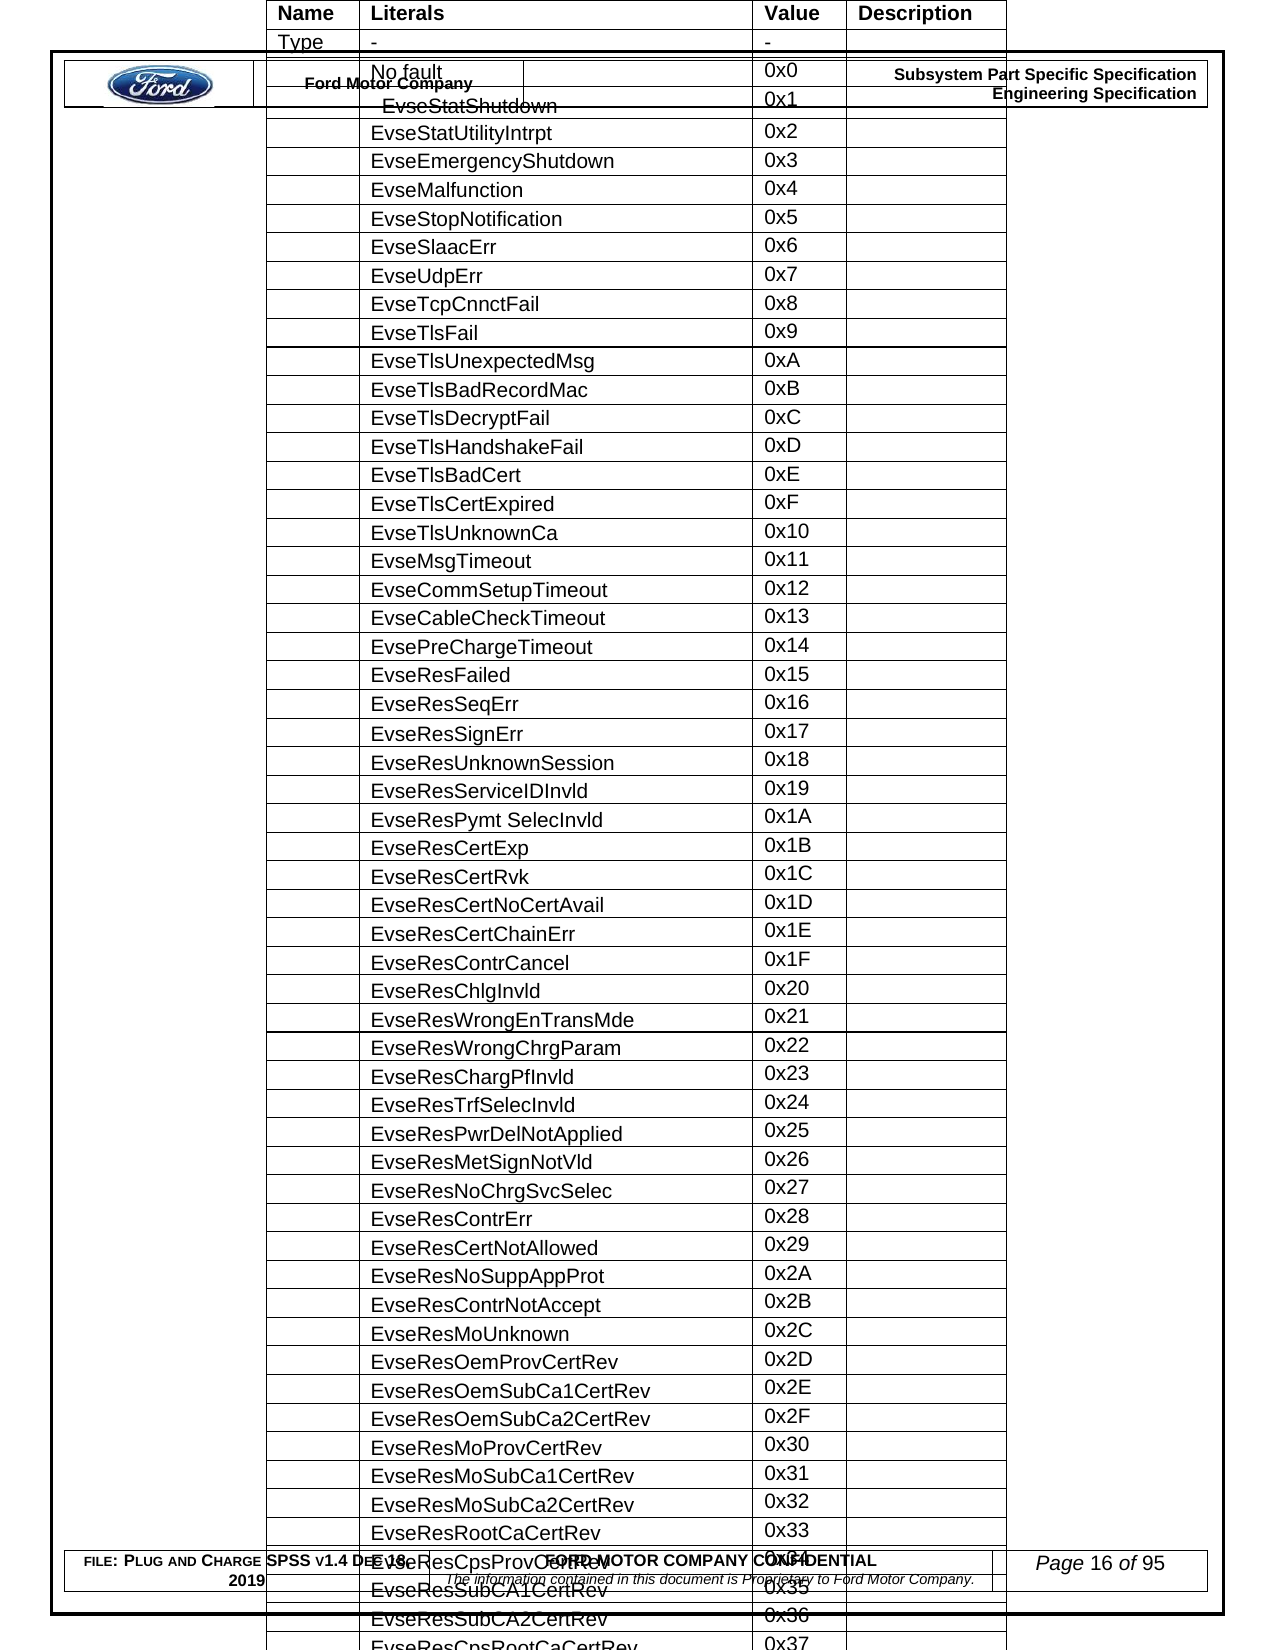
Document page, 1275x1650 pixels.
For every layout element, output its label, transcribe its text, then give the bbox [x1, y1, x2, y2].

table_cell [847, 519, 1006, 546]
table_cell EvseResPwrDelNotApplied [360, 1118, 752, 1146]
table_cell EvseResPymt SelecInvld [360, 804, 752, 832]
table_cell EvseResCertNotAllowed [360, 1232, 752, 1260]
table_cell EvseResCertChainErr [360, 918, 752, 946]
table_cell [847, 176, 1006, 204]
table_cell 0x2E [753, 1375, 846, 1402]
table_cell 0x1 [753, 87, 846, 118]
table_cell [847, 1404, 1006, 1431]
table_cell 0x21 [753, 1004, 846, 1031]
table_cell EvseTcpCnnctFail [360, 290, 752, 318]
table_cell [847, 1033, 1006, 1060]
table_cell EvseResMoProvCertRev [360, 1432, 752, 1459]
table_cell 0x12 [753, 576, 846, 603]
table_cell EvseCableCheckTimeout [360, 604, 752, 632]
table_cell [847, 975, 1006, 1003]
table_cell [267, 348, 359, 375]
table_cell [267, 1147, 359, 1174]
table_cell [267, 1232, 359, 1260]
table_cell 0x19 [753, 776, 846, 803]
table_cell 0x25 [753, 1118, 846, 1146]
table_cell 0x2A [753, 1261, 846, 1288]
table_cell [847, 661, 1006, 689]
table_header Description [847, 1, 1006, 28]
table_cell 0x28 [753, 1204, 846, 1231]
table_cell [847, 1061, 1006, 1088]
table_cell 0x2B [753, 1289, 846, 1317]
table_cell 0x1A [753, 804, 846, 832]
table_cell [267, 1375, 359, 1402]
table_cell 0x23 [753, 1061, 846, 1088]
table_cell 0x1B [753, 833, 846, 860]
table_cell EvseStopNotification [360, 205, 752, 232]
table_cell [267, 1033, 359, 1060]
table_cell [847, 1004, 1006, 1031]
table_cell 0x2C [753, 1318, 846, 1345]
table_cell EvseResCertNoCertAvail [360, 890, 752, 917]
table_header Name [267, 1, 359, 28]
table_cell EvseSlaacErr [360, 233, 752, 261]
table_cell EvseTlsCertExpired [360, 490, 752, 518]
table_cell 0xD [753, 433, 846, 461]
table_cell [847, 719, 1006, 746]
table_cell [847, 319, 1006, 346]
table_cell [847, 690, 1006, 717]
table_cell 0x27 [753, 1175, 846, 1203]
table_cell [847, 947, 1006, 974]
table_cell [847, 1118, 1006, 1146]
table_cell [847, 205, 1006, 232]
table_cell EvsePreChargeTimeout [360, 633, 752, 660]
table_cell EvseResCpsRootCaCertRev [360, 1632, 752, 1650]
table_cell [267, 1432, 359, 1459]
table_cell EvseResServiceIDInvld [360, 776, 752, 803]
table_cell [267, 148, 359, 175]
table_cell [847, 462, 1006, 489]
table_cell EvseTlsUnknownCa [360, 519, 752, 546]
table_cell EvseMalfunction [360, 176, 752, 204]
table_cell EvseCommSetupTimeout [360, 576, 752, 603]
table_cell [847, 1346, 1006, 1374]
table_cell [267, 833, 359, 860]
table_cell EvseUdpErr [360, 262, 752, 289]
table_cell [267, 1346, 359, 1374]
table_cell 0xC [753, 405, 846, 432]
table_cell [847, 1090, 1006, 1117]
table_cell [267, 519, 359, 546]
table_cell [267, 633, 359, 660]
table_cell [267, 747, 359, 774]
table_cell EvseTlsDecryptFail [360, 405, 752, 432]
table_cell [847, 1489, 1006, 1517]
table_cell EvseTlsHandshakeFail [360, 433, 752, 461]
table_cell EvseTlsBadRecordMac [360, 376, 752, 403]
table_cell [267, 58, 359, 86]
table_cell [847, 1375, 1006, 1402]
table_cell 0x14 [753, 633, 846, 660]
table_cell EvseResNoChrgSvcSelec [360, 1175, 752, 1203]
table_cell 0x33 [753, 1518, 846, 1545]
table_cell [267, 376, 359, 403]
table_cell EvseTlsUnexpectedMsg [360, 348, 752, 375]
table_cell [267, 1546, 359, 1574]
table_cell [847, 58, 1006, 86]
table_cell [847, 376, 1006, 403]
table_cell [267, 1289, 359, 1317]
table_cell 0x3 [753, 148, 846, 175]
table_cell [267, 262, 359, 289]
table_cell 0x29 [753, 1232, 846, 1260]
table_cell [267, 319, 359, 346]
table_cell [267, 1575, 359, 1602]
table_cell [267, 975, 359, 1003]
table_cell [847, 1603, 1006, 1631]
table_cell 0x2F [753, 1404, 846, 1431]
table_cell 0x0 [753, 58, 846, 86]
table_cell No fault [360, 58, 752, 86]
table_cell [847, 262, 1006, 289]
table_cell [267, 719, 359, 746]
table_cell EvseResContrErr [360, 1204, 752, 1231]
table_cell 0x4 [753, 176, 846, 204]
table_cell [847, 87, 1006, 118]
table_cell [267, 1461, 359, 1488]
table_cell [267, 776, 359, 803]
table_cell EvseEmergencyShutdown [360, 148, 752, 175]
table_cell 0x24 [753, 1090, 846, 1117]
table_cell [267, 1404, 359, 1431]
table_cell 0x37 [753, 1632, 846, 1650]
table_cell [847, 576, 1006, 603]
table_cell EvseResMoSubCa1CertRev [360, 1461, 752, 1488]
table_cell [267, 947, 359, 974]
table_cell [267, 1261, 359, 1288]
table_cell [267, 119, 359, 147]
table_cell 0x1D [753, 890, 846, 917]
table_cell Type [267, 30, 359, 57]
table_cell 0x13 [753, 604, 846, 632]
table_cell [267, 547, 359, 575]
table_cell 0x9 [753, 319, 846, 346]
table_cell 0x8 [753, 290, 846, 318]
table_cell 0x5 [753, 205, 846, 232]
table_cell 0xF [753, 490, 846, 518]
table_cell EvseResContrCancel [360, 947, 752, 974]
table_cell 0x15 [753, 661, 846, 689]
table_cell 0x11 [753, 547, 846, 575]
table_cell [267, 1518, 359, 1545]
picture [103, 61, 215, 107]
table_cell [267, 804, 359, 832]
table_cell EvseResSeqErr [360, 690, 752, 717]
table_cell [847, 148, 1006, 175]
table_cell [847, 433, 1006, 461]
table_cell [847, 290, 1006, 318]
table_cell [847, 918, 1006, 946]
table_cell 0x10 [753, 519, 846, 546]
table_cell [847, 804, 1006, 832]
table_cell [847, 547, 1006, 575]
table_cell EvseResOemSubCa2CertRev [360, 1404, 752, 1431]
table_header Value [753, 1, 846, 28]
table_cell [847, 1575, 1006, 1602]
table_cell - [360, 30, 752, 57]
table_cell [267, 205, 359, 232]
table_cell EvseTlsBadCert [360, 462, 752, 489]
table_cell [267, 462, 359, 489]
table_cell [267, 861, 359, 889]
table_cell [267, 176, 359, 204]
table_cell EvseResCertExp [360, 833, 752, 860]
table_cell 0x30 [753, 1432, 846, 1459]
table_cell [847, 1175, 1006, 1203]
table_cell [847, 1546, 1006, 1574]
table_cell [267, 405, 359, 432]
table_cell [360, 87, 752, 118]
table_cell 0x36 [753, 1603, 846, 1631]
table_cell [267, 690, 359, 717]
table_cell [267, 1603, 359, 1631]
table_cell 0x18 [753, 747, 846, 774]
table_cell [847, 890, 1006, 917]
table_cell [267, 433, 359, 461]
table_cell [267, 576, 359, 603]
table_cell EvseResMoSubCa2CertRev [360, 1489, 752, 1517]
table_cell [847, 1432, 1006, 1459]
table_cell 0x31 [753, 1461, 846, 1488]
table_cell [267, 87, 359, 118]
table_cell EvseResTrfSelecInvld [360, 1090, 752, 1117]
table_cell EvseResOemSubCa1CertRev [360, 1375, 752, 1402]
table_cell [847, 1147, 1006, 1174]
table_cell 0x17 [753, 719, 846, 746]
table_cell [847, 405, 1006, 432]
table_cell EvseResContrNotAccept [360, 1289, 752, 1317]
table_cell - [753, 30, 846, 57]
table_cell EvseMsgTimeout [360, 547, 752, 575]
table_cell 0x6 [753, 233, 846, 261]
table_cell EvseResWrongEnTransMde [360, 1004, 752, 1031]
table_cell [847, 1232, 1006, 1260]
table_cell EvseResSubCA1CertRev [360, 1575, 752, 1602]
table_cell [847, 1204, 1006, 1231]
table_cell [847, 233, 1006, 261]
table_cell EvseResOemProvCertRev [360, 1346, 752, 1374]
table_cell EvseResNoSuppAppProt [360, 1261, 752, 1288]
table_cell EvseResSignErr [360, 719, 752, 746]
table_cell EvseTlsFail [360, 319, 752, 346]
table_cell [267, 290, 359, 318]
table_cell [267, 1204, 359, 1231]
table_cell 0x16 [753, 690, 846, 717]
table_cell 0x1E [753, 918, 846, 946]
table_cell [267, 1118, 359, 1146]
table_cell [847, 1289, 1006, 1317]
table_cell [267, 1318, 359, 1345]
table_cell EvseResRootCaCertRev [360, 1518, 752, 1545]
table_cell 0x32 [753, 1489, 846, 1517]
table_cell [267, 1175, 359, 1203]
table_cell 0x2 [753, 119, 846, 147]
table_header Literals [360, 1, 752, 28]
table_cell EvseResCpsProvCertRev [360, 1546, 752, 1574]
table_cell 0x1C [753, 861, 846, 889]
table_cell EvseStatUtilityIntrpt [360, 119, 752, 147]
table_cell 0x20 [753, 975, 846, 1003]
table_cell [847, 1632, 1006, 1650]
table_cell [267, 918, 359, 946]
table_cell EvseResCertRvk [360, 861, 752, 889]
table_cell [267, 1061, 359, 1088]
table_cell EvseResMoUnknown [360, 1318, 752, 1345]
table_cell [267, 604, 359, 632]
table_cell [267, 1004, 359, 1031]
table_cell [267, 233, 359, 261]
table_cell EvseResWrongChrgParam [360, 1033, 752, 1060]
table_cell 0x34 [753, 1546, 846, 1574]
table_cell [847, 1318, 1006, 1345]
table_cell [267, 1632, 359, 1650]
table_cell 0x2D [753, 1346, 846, 1374]
table_cell [267, 890, 359, 917]
table_cell [847, 119, 1006, 147]
table_cell 0xE [753, 462, 846, 489]
table_cell 0x26 [753, 1147, 846, 1174]
table_cell [847, 1518, 1006, 1545]
table_cell [267, 1489, 359, 1517]
table_cell [267, 661, 359, 689]
table_cell EvseResSubCA2CertRev [360, 1603, 752, 1631]
table_cell [847, 833, 1006, 860]
table_cell [847, 604, 1006, 632]
table_cell EvseResMetSignNotVld [360, 1147, 752, 1174]
table_cell 0xA [753, 348, 846, 375]
table_cell EvseResChlgInvld [360, 975, 752, 1003]
table_cell [847, 490, 1006, 518]
table_cell [847, 30, 1006, 57]
table_cell EvseResFailed [360, 661, 752, 689]
table_cell [847, 633, 1006, 660]
table_cell 0x7 [753, 262, 846, 289]
table_cell [847, 776, 1006, 803]
table_cell [847, 1261, 1006, 1288]
table_cell [847, 861, 1006, 889]
table_cell [267, 1090, 359, 1117]
table_cell [847, 1461, 1006, 1488]
table_cell 0x22 [753, 1033, 846, 1060]
table_cell 0x1F [753, 947, 846, 974]
table_cell 0xB [753, 376, 846, 403]
table_cell [267, 490, 359, 518]
table_cell [847, 348, 1006, 375]
table_cell [847, 747, 1006, 774]
table_cell EvseResChargPfInvld [360, 1061, 752, 1088]
table_cell 0x35 [753, 1575, 846, 1602]
table_cell EvseResUnknownSession [360, 747, 752, 774]
